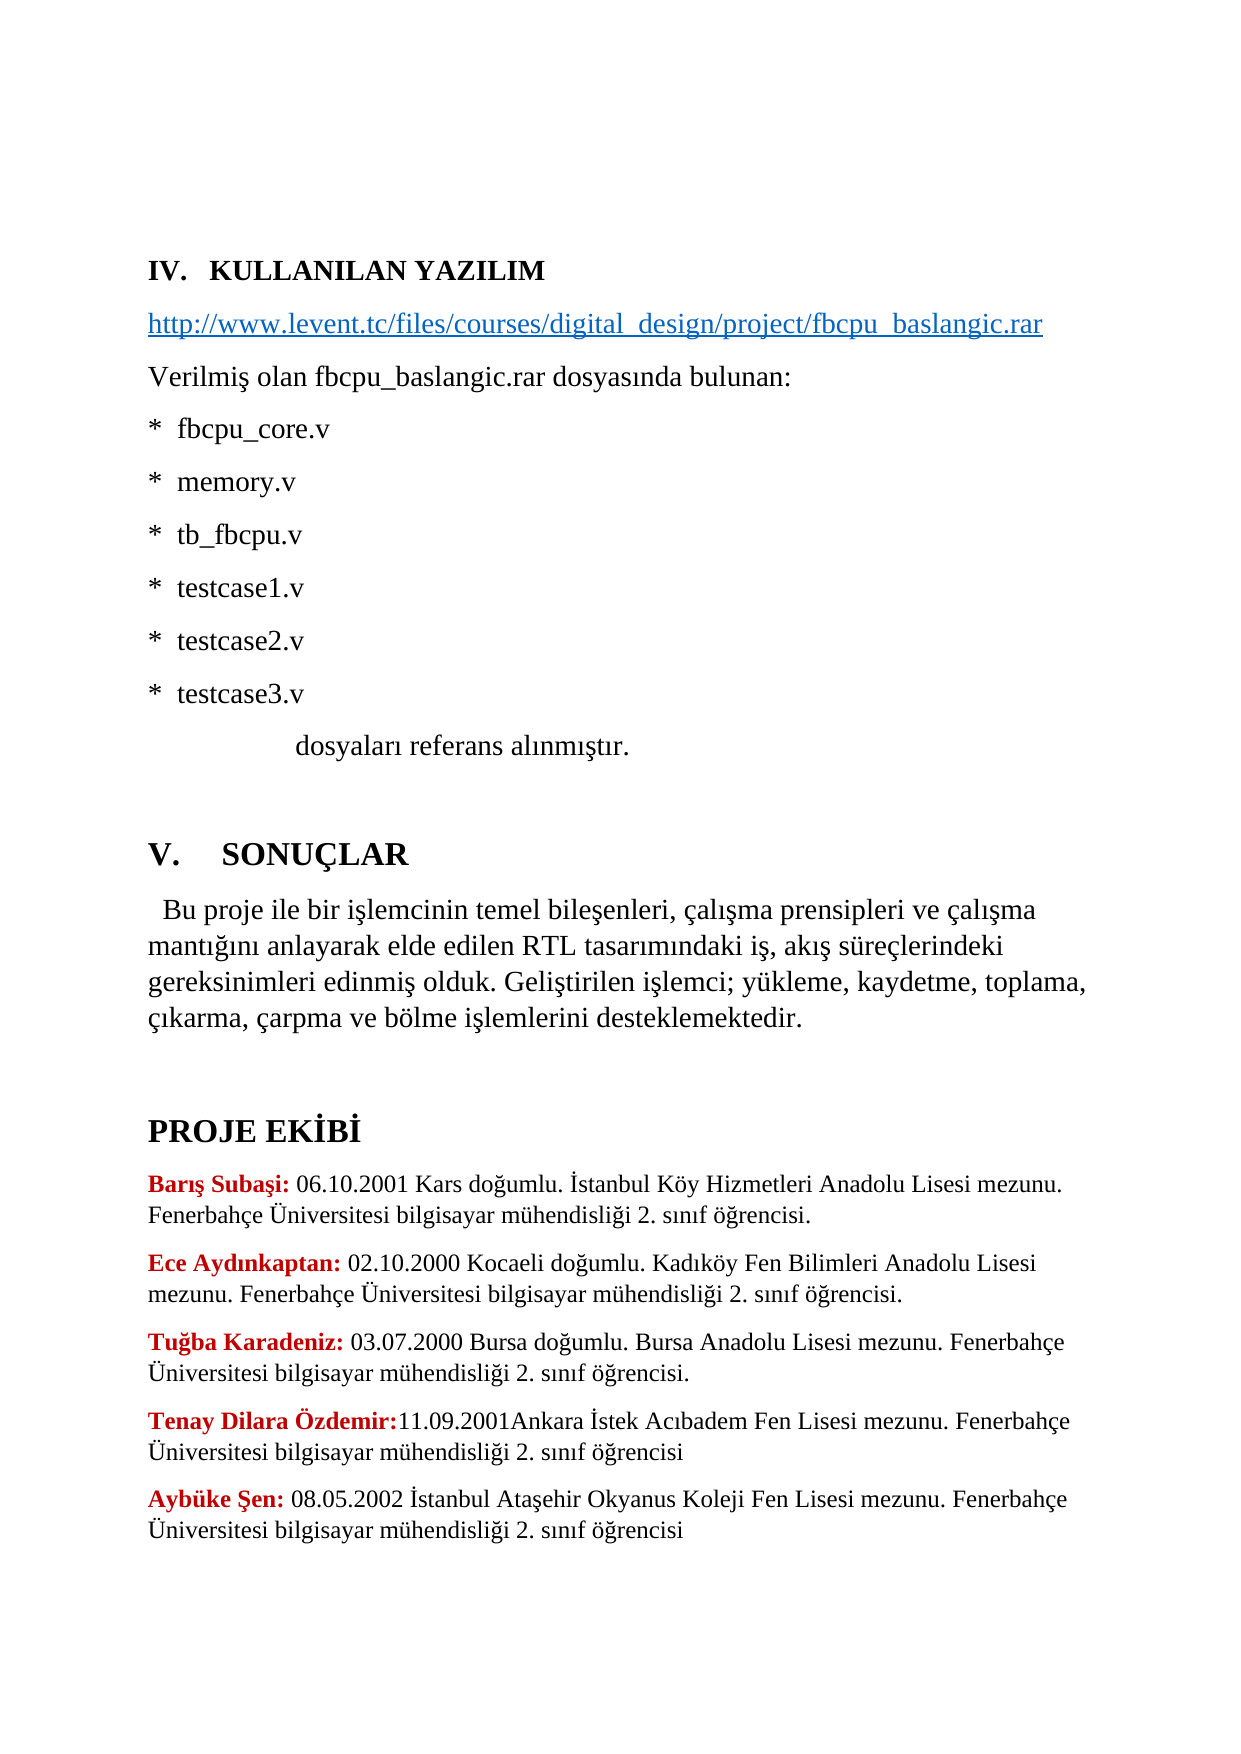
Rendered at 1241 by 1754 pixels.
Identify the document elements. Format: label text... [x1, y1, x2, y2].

text Tenay Dilara Özdemir:11.09.2001Ankara İstek Acıbadem Fen Lisesi mezunu. Fenerbahçe Üniversitesi bilgisayar mühendisliği 2. sınıf öğrencisi [148, 1406, 1093, 1466]
text Bu proje ile bir işlemcinin temel bileşenleri, çalışma prensipleri ve çalışma mantığını anlayarak elde edilen RTL tasarımındaki iş, akış süreçlerindeki gereksinimleri edinmiş olduk. Geliştirilen işlemci; yükleme, kaydetme, toplama, çıkarma, çarpma ve bölme işlemlerini desteklemektedir. [148, 892, 1093, 1034]
text Verilmiş olan fbcpu_baslangic.rar dosyasında bulunan: [148, 359, 1093, 392]
text * memory.v [148, 464, 1093, 498]
text Tuğba Karadeniz: 03.07.2000 Bursa doğumlu. Bursa Anadolu Lisesi mezunu. Fenerbahçe Üniversitesi bilgisayar mühendisliği 2. sınıf öğrencisi. [148, 1327, 1093, 1387]
text * testcase3.v [148, 676, 1093, 709]
text Barış Subaşi: 06.10.2001 Kars doğumlu. İstanbul Köy Hizmetleri Anadolu Lisesi mezunu. Fenerbahçe Üniversitesi bilgisayar mühendisliği 2. sınıf öğrencisi. [148, 1169, 1093, 1229]
text IV. KULLANILAN YAZILIM [148, 253, 1093, 287]
text V. SONUÇLAR [148, 834, 1093, 872]
text * fbcpu_core.v [148, 412, 1093, 445]
text http://www.levent.tc/files/courses/digital_design/project/fbcpu_baslangic.rar [148, 306, 1093, 339]
text * testcase1.v [148, 570, 1093, 604]
text Aybüke Şen: 08.05.2002 İstanbul Ataşehir Okyanus Koleji Fen Lisesi mezunu. Fenerbahçe Üniversitesi bilgisayar mühendisliği 2. sınıf öğrencisi [148, 1484, 1093, 1544]
text dosyaları referans alınmıştır. [148, 728, 1093, 762]
text * testcase2.v [148, 623, 1093, 656]
text PROJE EKİBİ [148, 1111, 1093, 1150]
text * tb_fbcpu.v [148, 517, 1093, 551]
text Ece Aydınkaptan: 02.10.2000 Kocaeli doğumlu. Kadıköy Fen Bilimleri Anadolu Lisesi mezunu. Fenerbahçe Üniversitesi bilgisayar mühendisliği 2. sınıf öğrencisi. [148, 1248, 1093, 1308]
